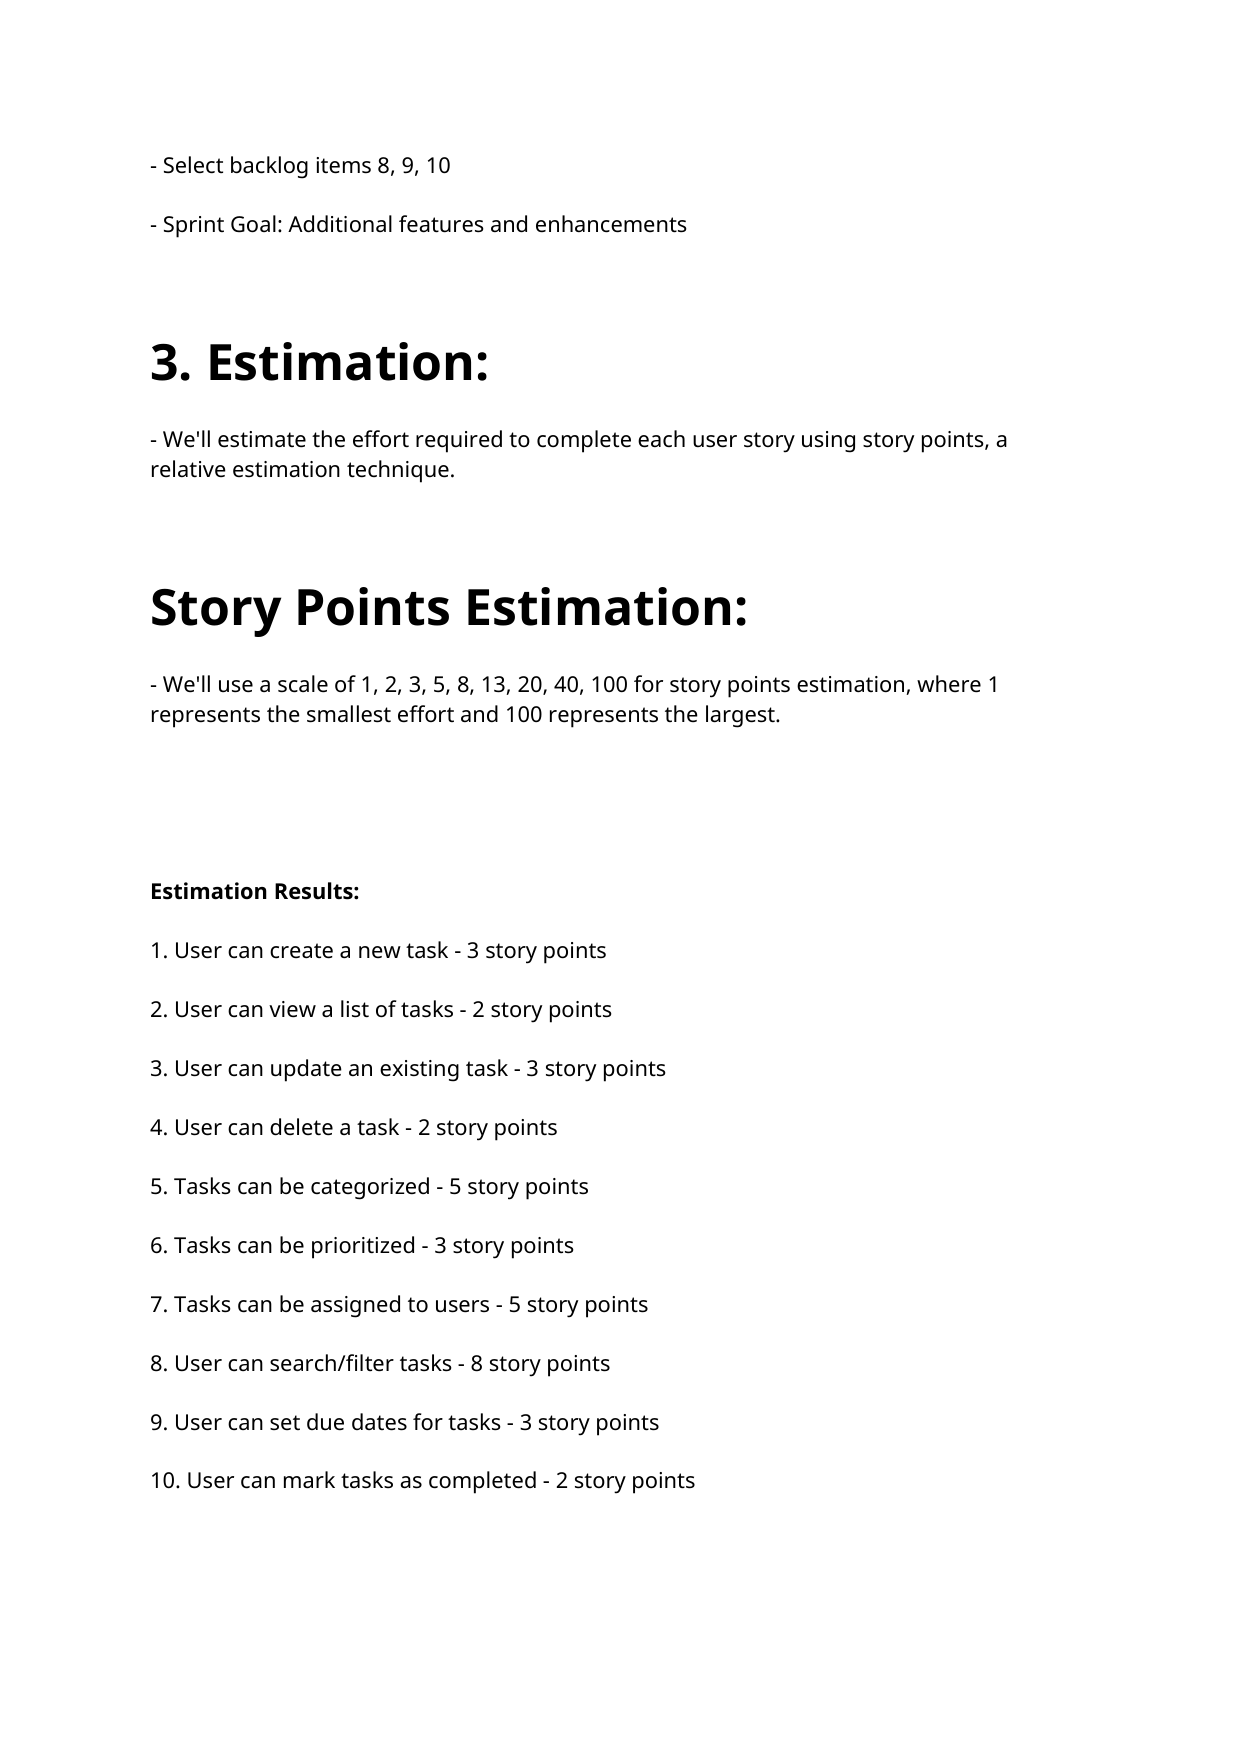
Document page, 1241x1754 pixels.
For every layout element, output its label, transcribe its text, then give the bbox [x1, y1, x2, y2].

text 1. User can create a new task - 3 story points [150, 935, 1090, 964]
text 6. Tasks can be prioritized - 3 story points [150, 1229, 1090, 1259]
text - Select backlog items 8, 9, 10 [150, 150, 1090, 180]
text - Sprint Goal: Additional features and enhancements [150, 209, 1090, 239]
text 10. User can mark tasks as completed - 2 story points [150, 1465, 1090, 1495]
text Estimation Results: [150, 876, 1090, 906]
text 7. Tasks can be assigned to users - 5 story points [150, 1288, 1090, 1318]
text 8. User can search/filter tasks - 8 story points [150, 1347, 1090, 1377]
text 4. User can delete a task - 2 story points [150, 1112, 1090, 1141]
text - We'll estimate the effort required to complete each user story using story points, a relative estimation technique. [150, 424, 1090, 484]
text - We'll use a scale of 1, 2, 3, 5, 8, 13, 20, 40, 100 for story points estimation, where 1 represents the smallest effort and 100 represents the largest. [150, 669, 1090, 729]
text Story Points Estimation: [150, 572, 1090, 640]
text 9. User can set due dates for tasks - 3 story points [150, 1406, 1090, 1436]
text 3. Estimation: [150, 327, 1090, 395]
text 3. User can update an existing task - 3 story points [150, 1053, 1090, 1082]
text 2. User can view a list of tasks - 2 story points [150, 994, 1090, 1023]
text 5. Tasks can be categorized - 5 story points [150, 1171, 1090, 1200]
